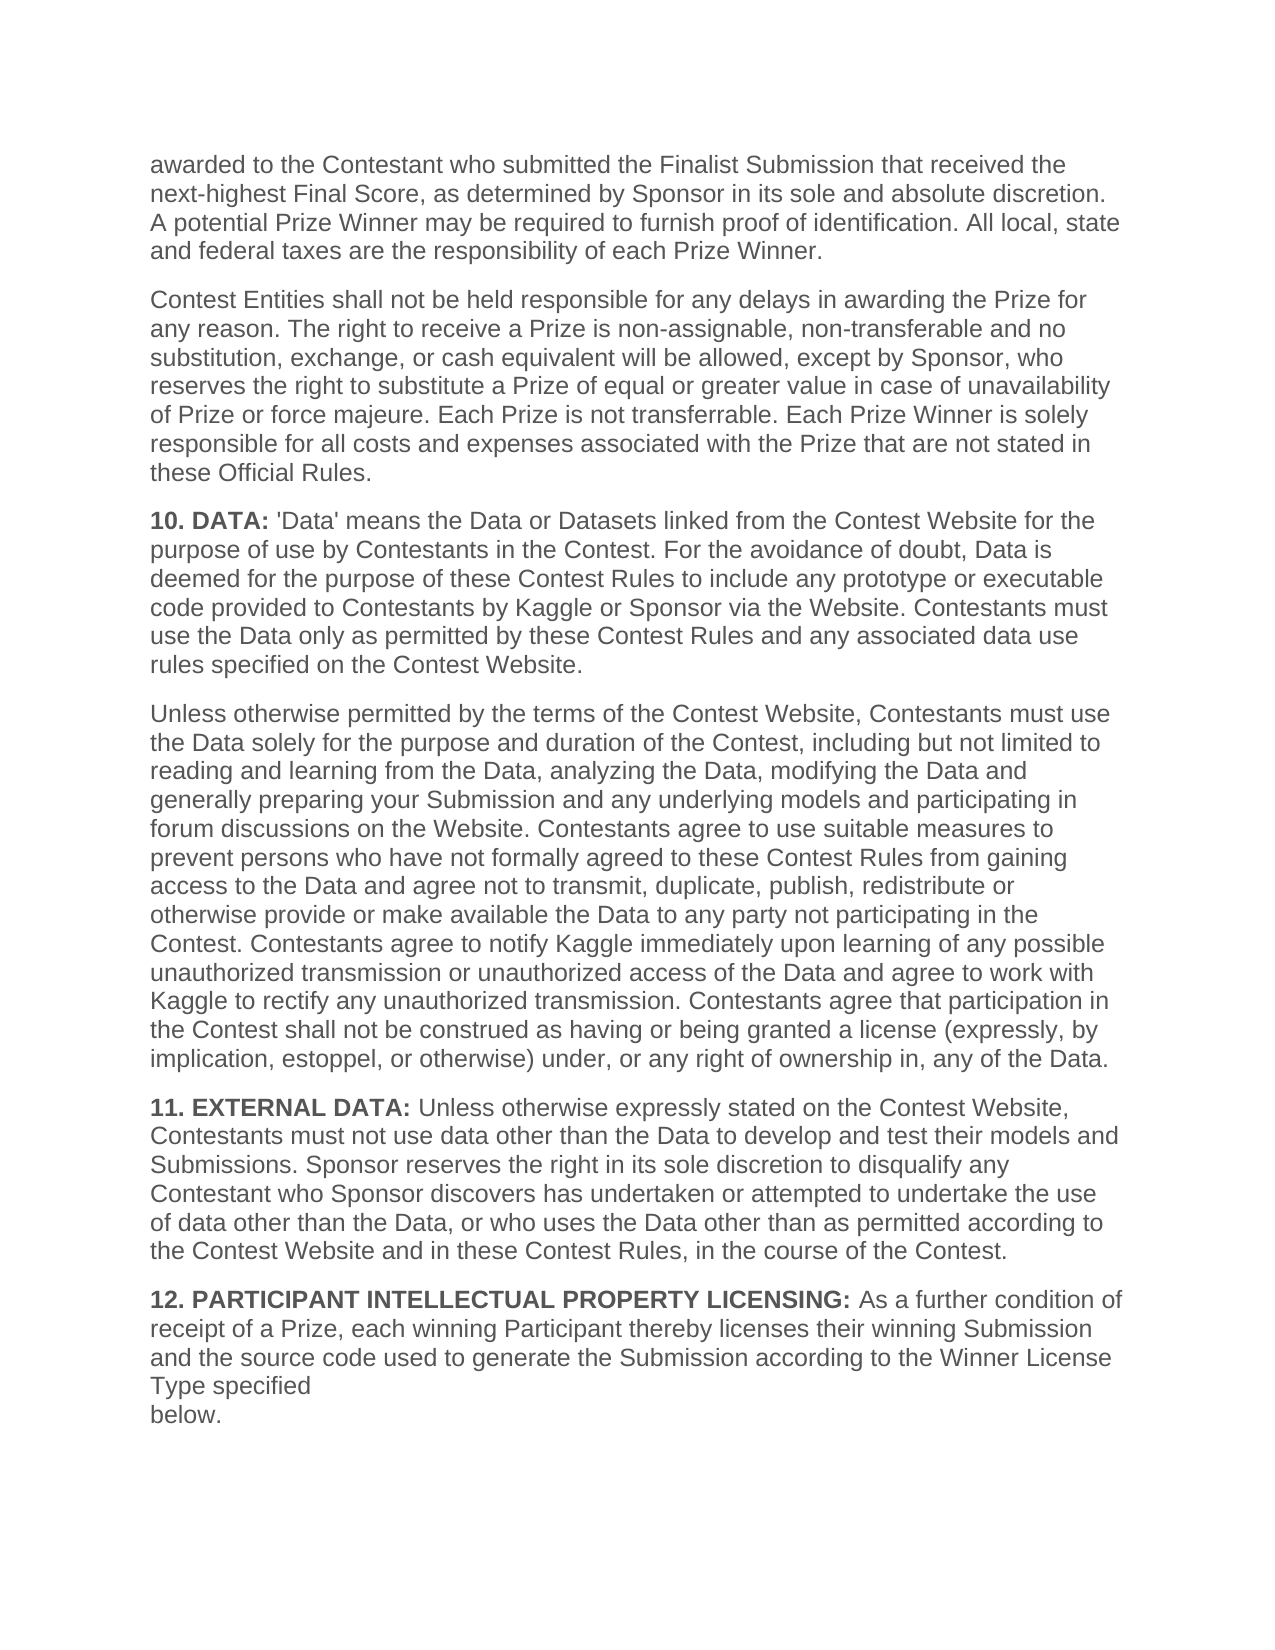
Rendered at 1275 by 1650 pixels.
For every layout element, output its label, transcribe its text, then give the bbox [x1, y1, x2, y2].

text 12. PARTICIPANT INTELLECTUAL PROPERTY LICENSING: As a further condition of receipt of a Prize, each winning Participant thereby licenses their winning Submission and the source code used to generate the Submission according to the Winner License Type specified below. [150, 1285, 1125, 1429]
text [150, 150, 1125, 265]
text Contest Entities shall not be held responsible for any delays in awarding the Prize for any reason. The right to receive a Prize is non-assignable, non-transferable and no substitution, exchange, or cash equivalent will be allowed, except by Sponsor, who reserves the right to substitute a Prize of equal or greater value in case of unavailability of Prize or force majeure. Each Prize is not transferrable. Each Prize Winner is solely responsible for all costs and expenses associated with the Prize that are not stated in these Official Rules. [150, 285, 1125, 486]
text Unless otherwise permitted by the terms of the Contest Website, Contestants must use the Data solely for the purpose and duration of the Contest, including but not limited to reading and learning from the Data, analyzing the Data, modifying the Data and generally preparing your Submission and any underlying models and participating in forum discussions on the Website. Contestants agree to use suitable measures to prevent persons who have not formally agreed to these Contest Rules from gaining access to the Data and agree not to transmit, duplicate, publish, redistribute or otherwise provide or make available the Data to any party not participating in the Contest. Contestants agree to notify Kaggle immediately upon learning of any possible unauthorized transmission or unauthorized access of the Data and agree to work with Kaggle to rectify any unauthorized transmission. Contestants agree that participation in the Contest shall not be construed as having or being granted a license (expressly, by implication, estoppel, or otherwise) under, or any right of ownership in, any of the Data. [150, 699, 1125, 1072]
text 10. DATA: 'Data' means the Data or Datasets linked from the Contest Website for the purpose of use by Contestants in the Contest. For the avoidance of doubt, Data is deemed for the purpose of these Contest Rules to include any prototype or executable code provided to Contestants by Kaggle or Sponsor via the Website. Contestants must use the Data only as permitted by these Contest Rules and any associated data use rules specified on the Contest Website. [150, 506, 1125, 679]
text 11. EXTERNAL DATA: Unless otherwise expressly stated on the Contest Website, Contestants must not use data other than the Data to develop and test their models and Submissions. Sponsor reserves the right in its sole discretion to disqualify any Contestant who Sponsor discovers has undertaken or attempted to undertake the use of data other than the Data, or who uses the Data other than as permitted according to the Contest Website and in these Contest Rules, in the course of the Contest. [150, 1092, 1125, 1265]
